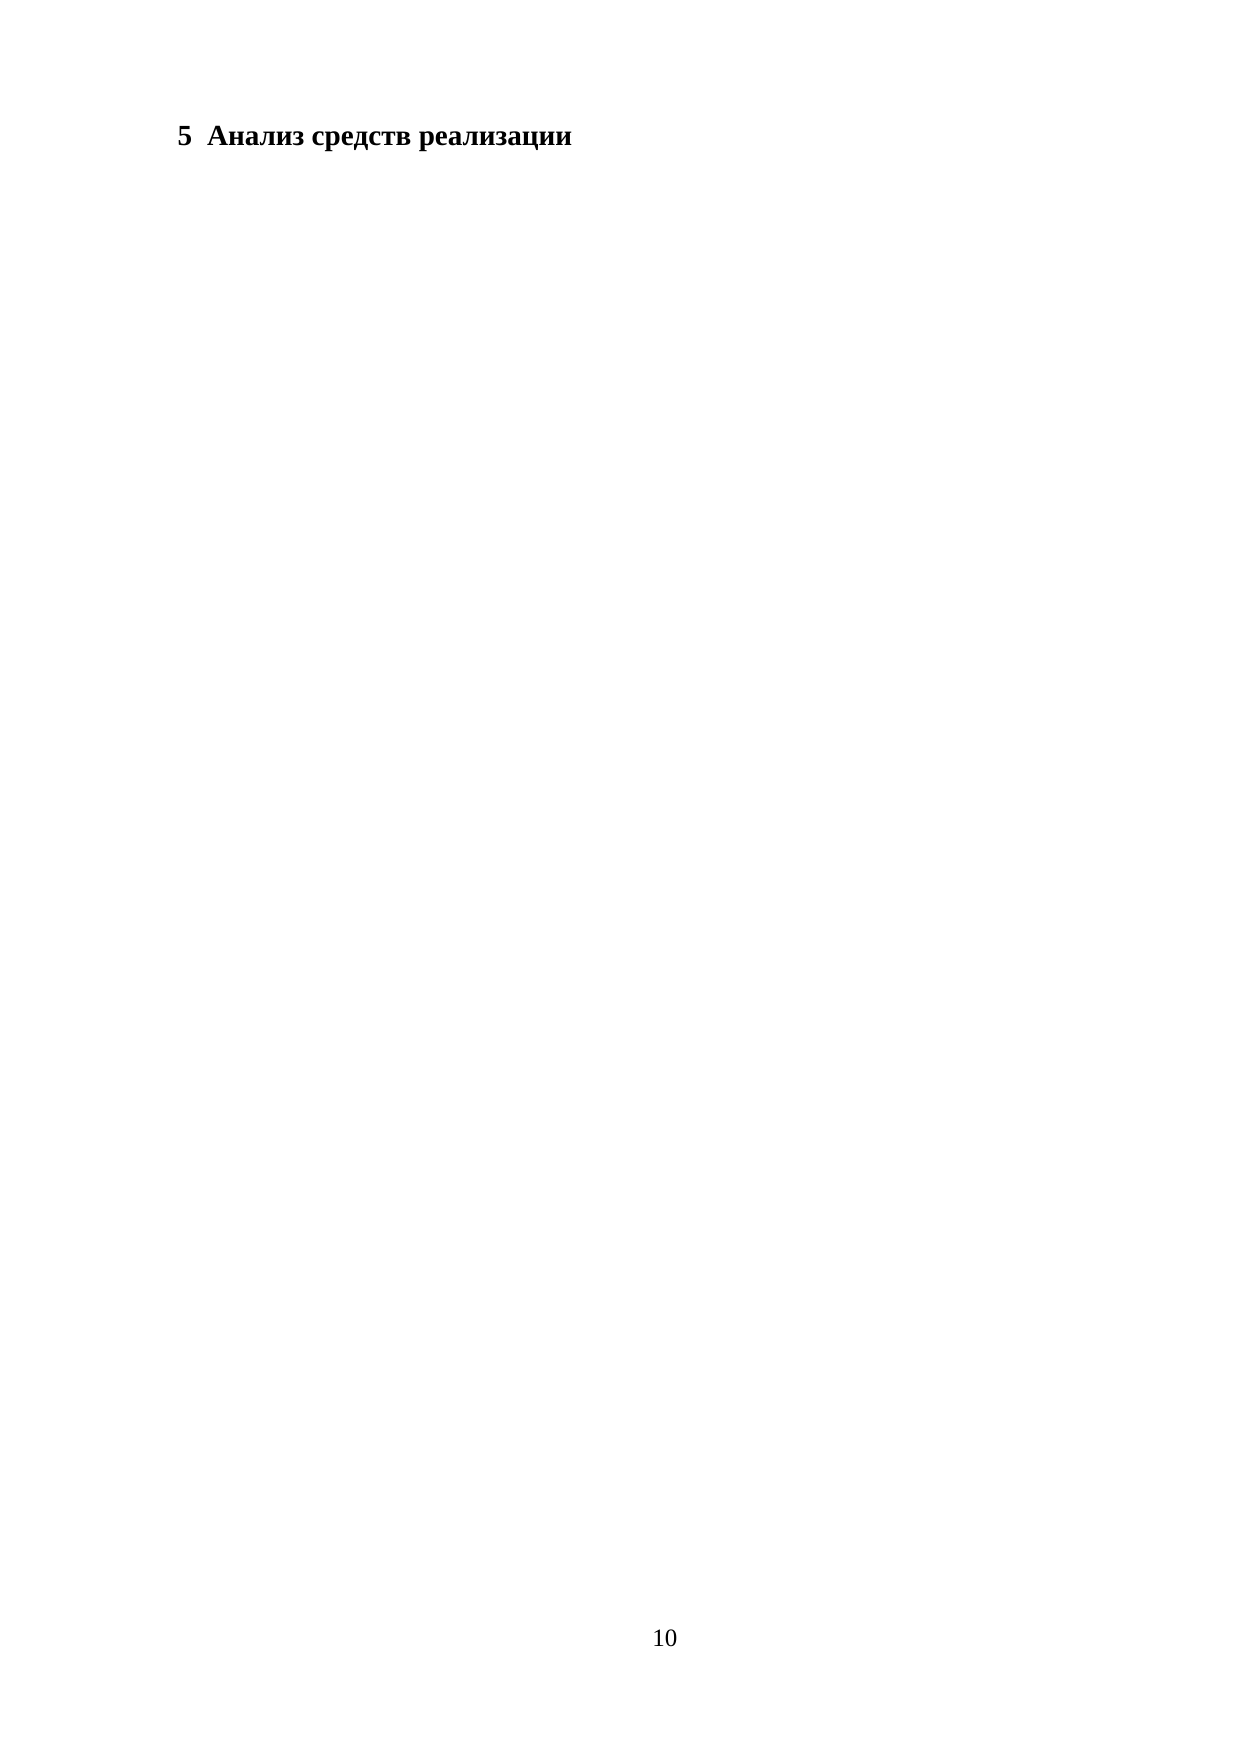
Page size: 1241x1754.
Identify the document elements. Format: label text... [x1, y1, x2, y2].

subtitle Анализ средств реализации [177, 118, 1152, 152]
